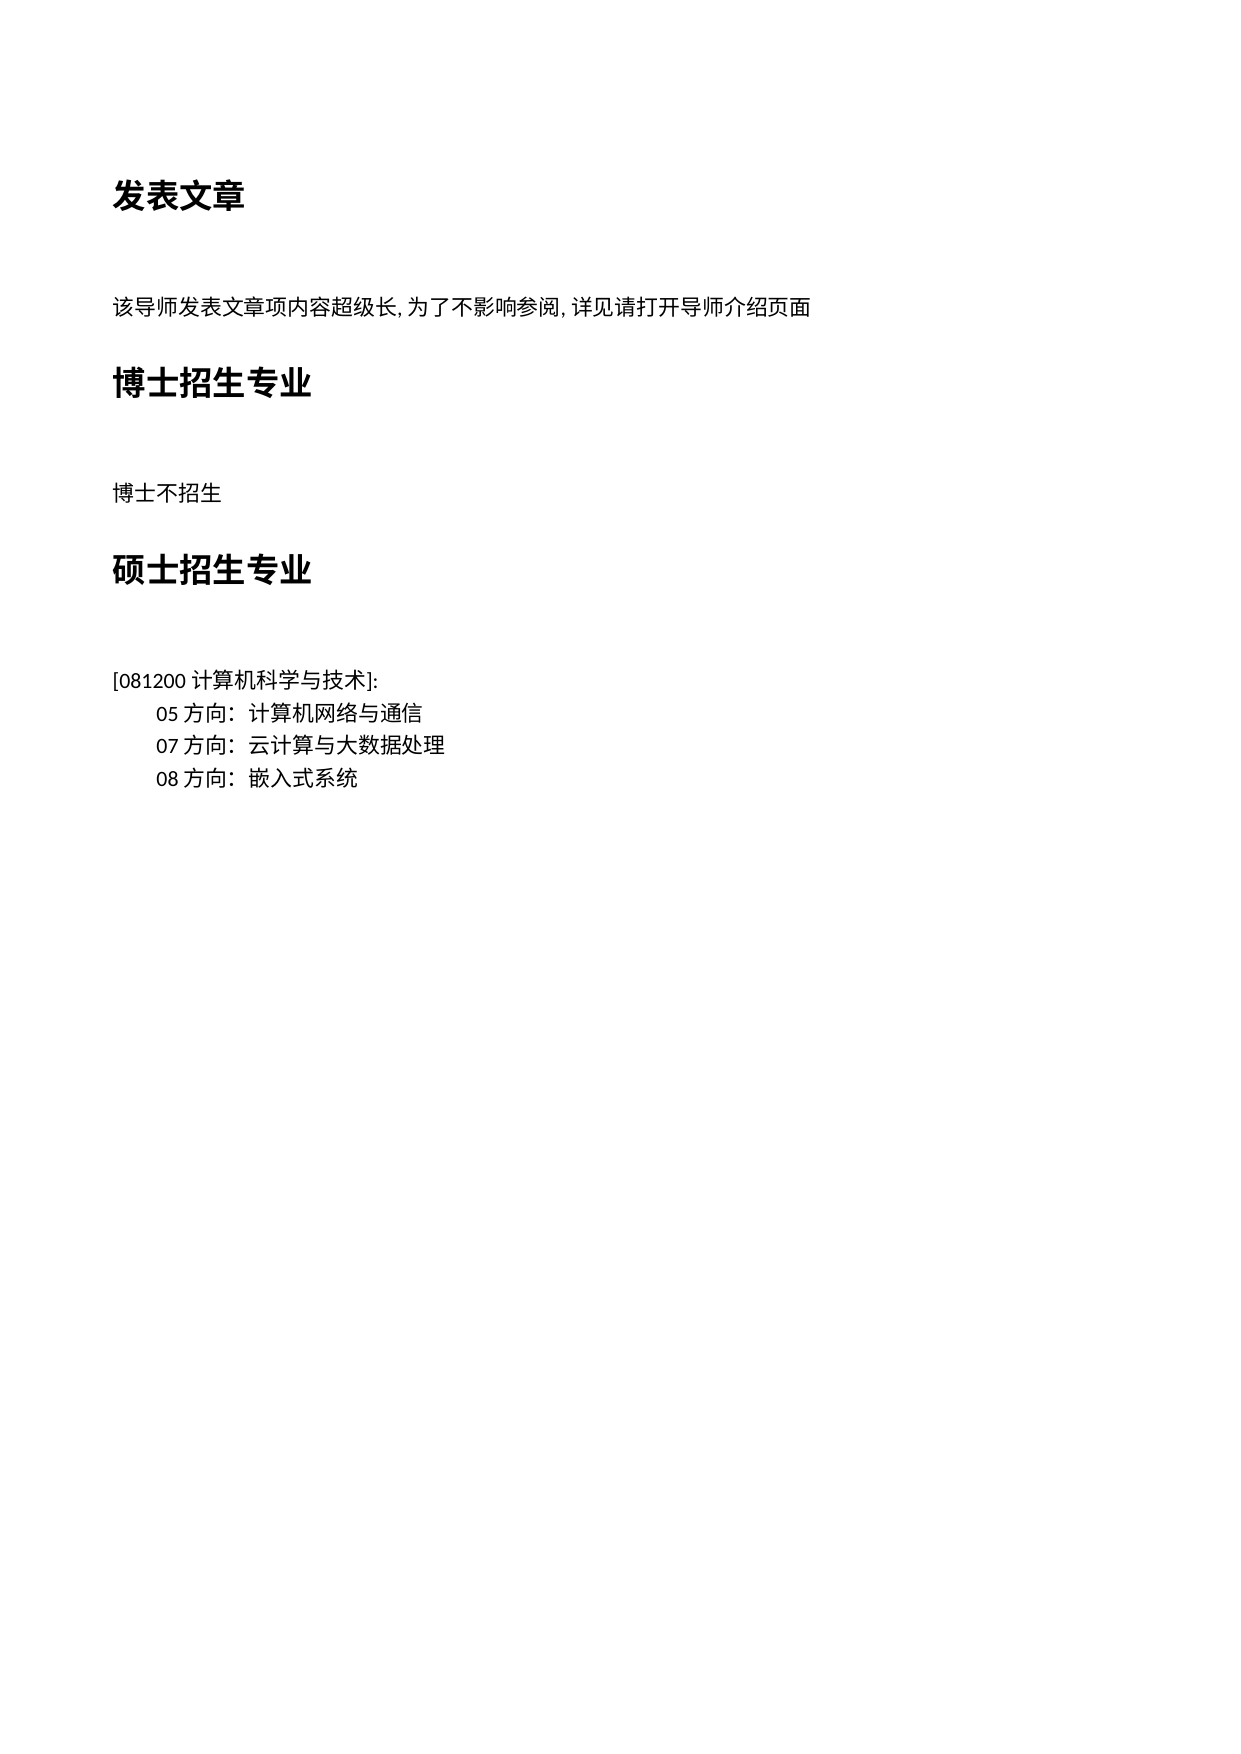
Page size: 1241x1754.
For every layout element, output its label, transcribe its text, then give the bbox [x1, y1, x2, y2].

subtitle 博士招生专业 [112, 349, 1128, 414]
text 博士不招生 [112, 476, 1128, 508]
list [081200 计算机科学与技术]: 05方向：计算机网络与通信 07方向：云计算与大数据处理 08方向：嵌入式系统 [112, 663, 1128, 825]
text 该导师发表文章项内容超级长, 为了不影响参阅, 详见请打开导师介绍页面 [112, 289, 1128, 322]
subtitle 硕士招生专业 [112, 536, 1128, 601]
subtitle 发表文章 [112, 162, 1128, 227]
